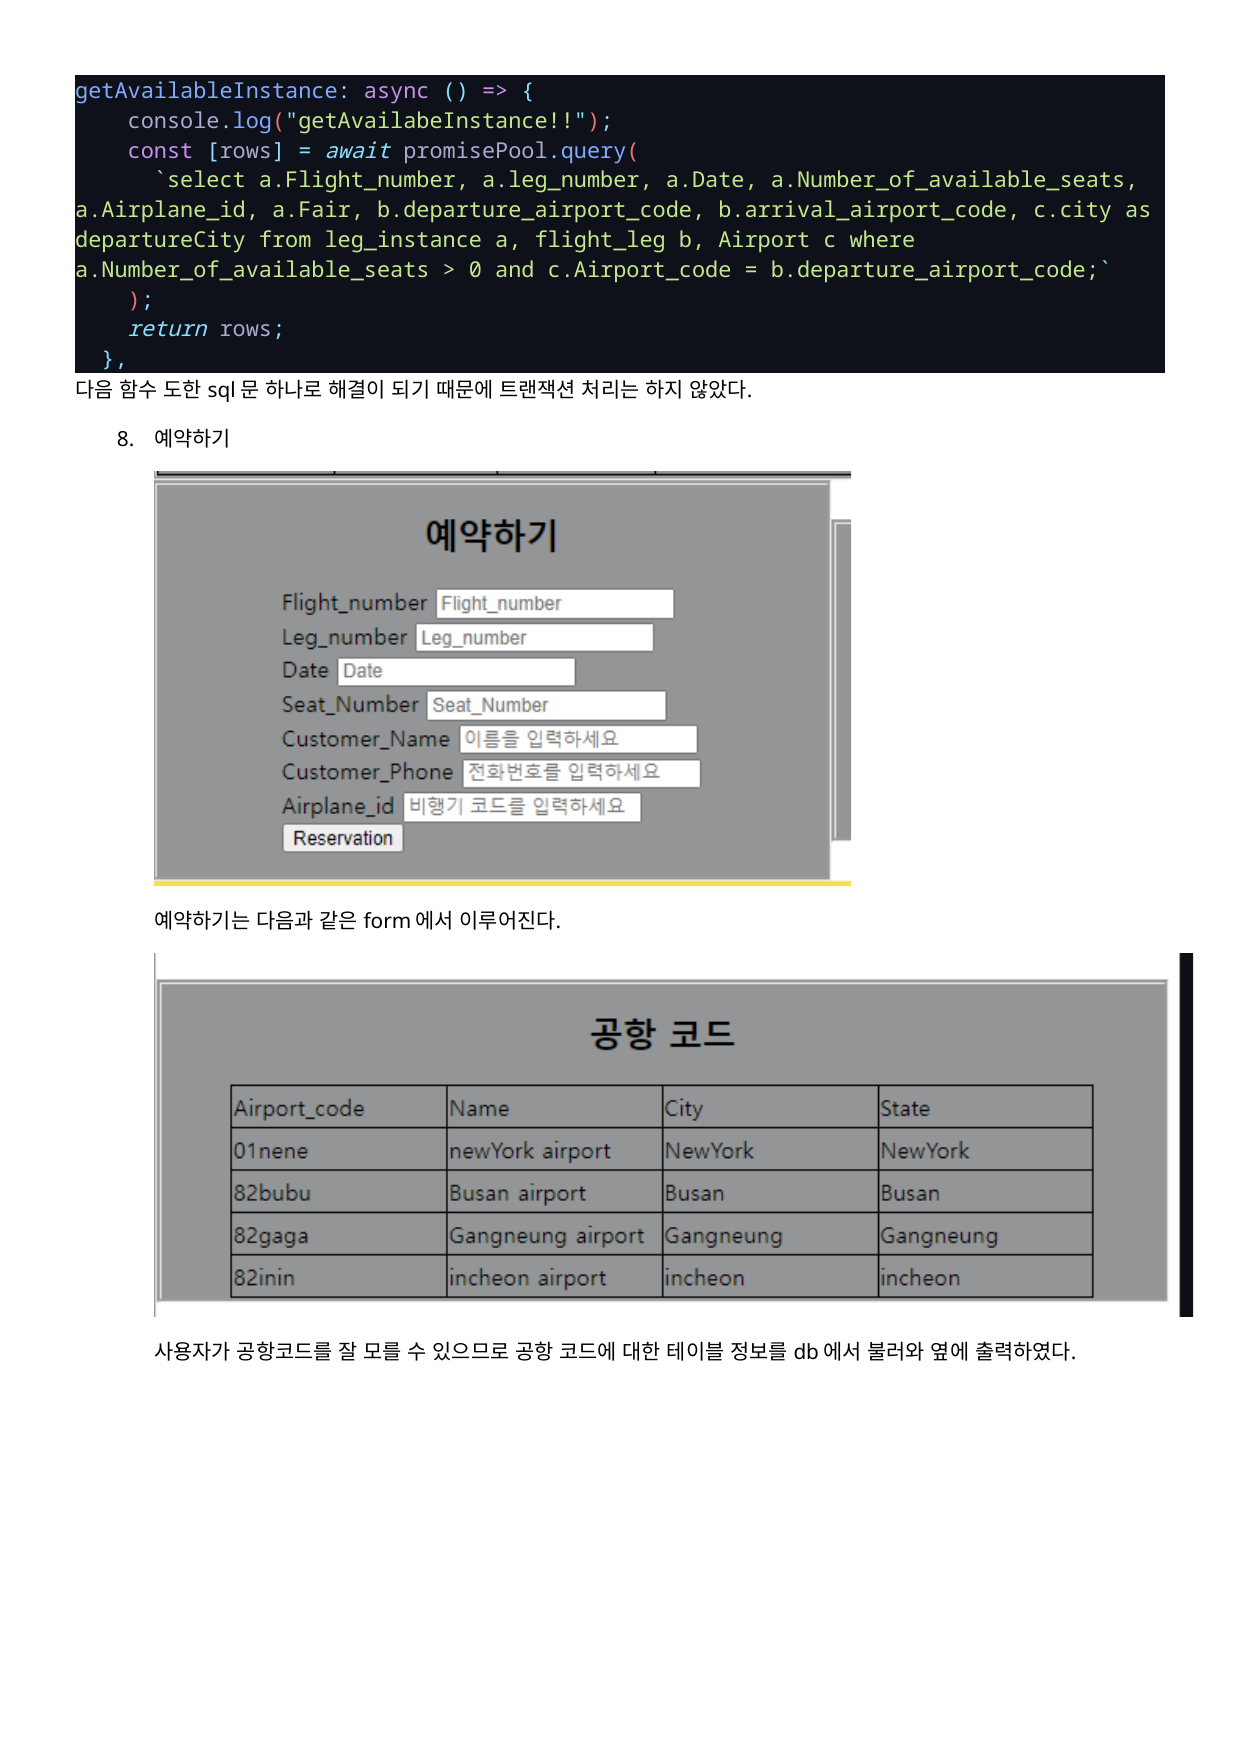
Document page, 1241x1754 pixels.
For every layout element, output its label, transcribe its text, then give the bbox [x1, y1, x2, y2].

text const [rows] = await promisePool.query( [75, 134, 1165, 164]
text 다음 함수 도한 sql문 하나로 해결이 되기 때문에 트랜잭션 처리는 하지 않았다. [75, 373, 1165, 403]
text console.log("getAvailabeInstance!!"); [75, 105, 1165, 134]
text `select a.Flight_number, a.leg_number, a.Date, a.Number_of_available_seats, a.Airplane_id, a.Fair, b.departure_airport_code, b.arrival_airport_code, c.city as departureCity from leg_instance a, flight_leg b, Airport c where a.Number_of_available_seats > 0 and c.Airport_code = b.departure_airport_code;` [75, 164, 1165, 283]
list 예약하기 [117, 422, 1165, 453]
picture [154, 953, 1194, 1317]
list 예약하기는 다음과 같은 form에서 이루어진다. [154, 904, 1165, 935]
text return rows; [75, 313, 1165, 343]
text getAvailableInstance: async () => { [75, 75, 1165, 105]
text }, [75, 343, 1165, 373]
list 사용자가 공항코드를 잘 모를 수 있으므로 공항 코드에 대한 테이블 정보를 db에서 불러와 옆에 출력하였다. [154, 1335, 1165, 1366]
picture [154, 471, 852, 886]
text ); [75, 283, 1165, 313]
